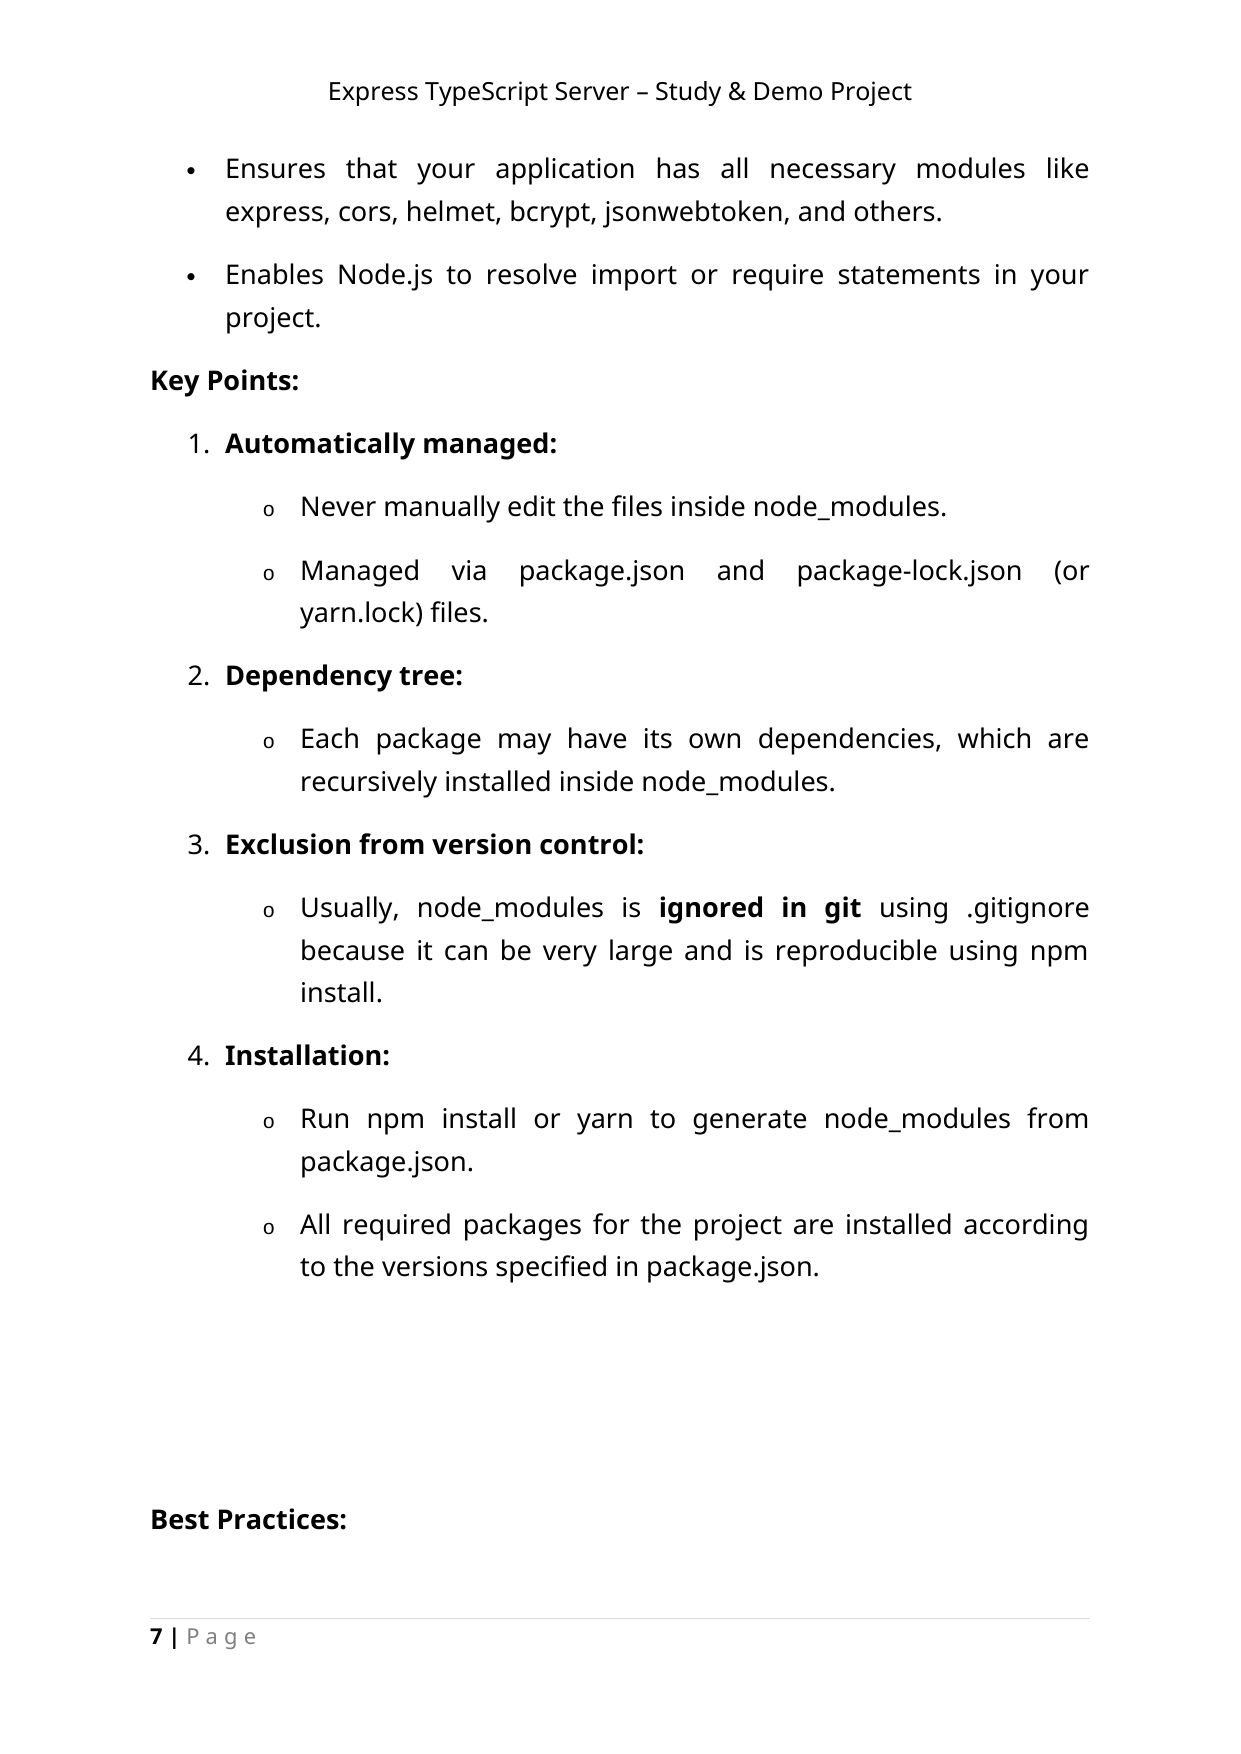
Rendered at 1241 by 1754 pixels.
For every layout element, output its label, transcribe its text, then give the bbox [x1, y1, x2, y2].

list Dependency tree: [187, 657, 1090, 693]
list All required packages for the project are installed according to the versions specified in package.json. [262, 1206, 1090, 1285]
list Exclusion from version control: [187, 825, 1090, 862]
list Each package may have its own dependencies, which are recursively installed inside node_modules. [262, 720, 1090, 799]
list Automatically managed: [187, 424, 1090, 461]
list Ensures that your application has all necessary modules like express, cors, helmet, bcrypt, jsonwebtoken, and others. [187, 150, 1090, 229]
text Best Practices: [150, 1501, 1090, 1538]
text Key Points: [150, 361, 1090, 398]
list Run npm install or yarn to generate node_modules from package.json. [262, 1100, 1090, 1179]
list Enables Node.js to resolve import or require statements in your project. [187, 256, 1090, 335]
list Managed via package.json and package-lock.json (or yarn.lock) files. [262, 551, 1090, 630]
list Installation: [187, 1037, 1090, 1073]
list Never manually edit the files inside node_modules. [262, 488, 1090, 524]
list Usually, node_modules is ignored in git using .gitignore because it can be very large and is reproducible using npm install. [262, 889, 1090, 1010]
